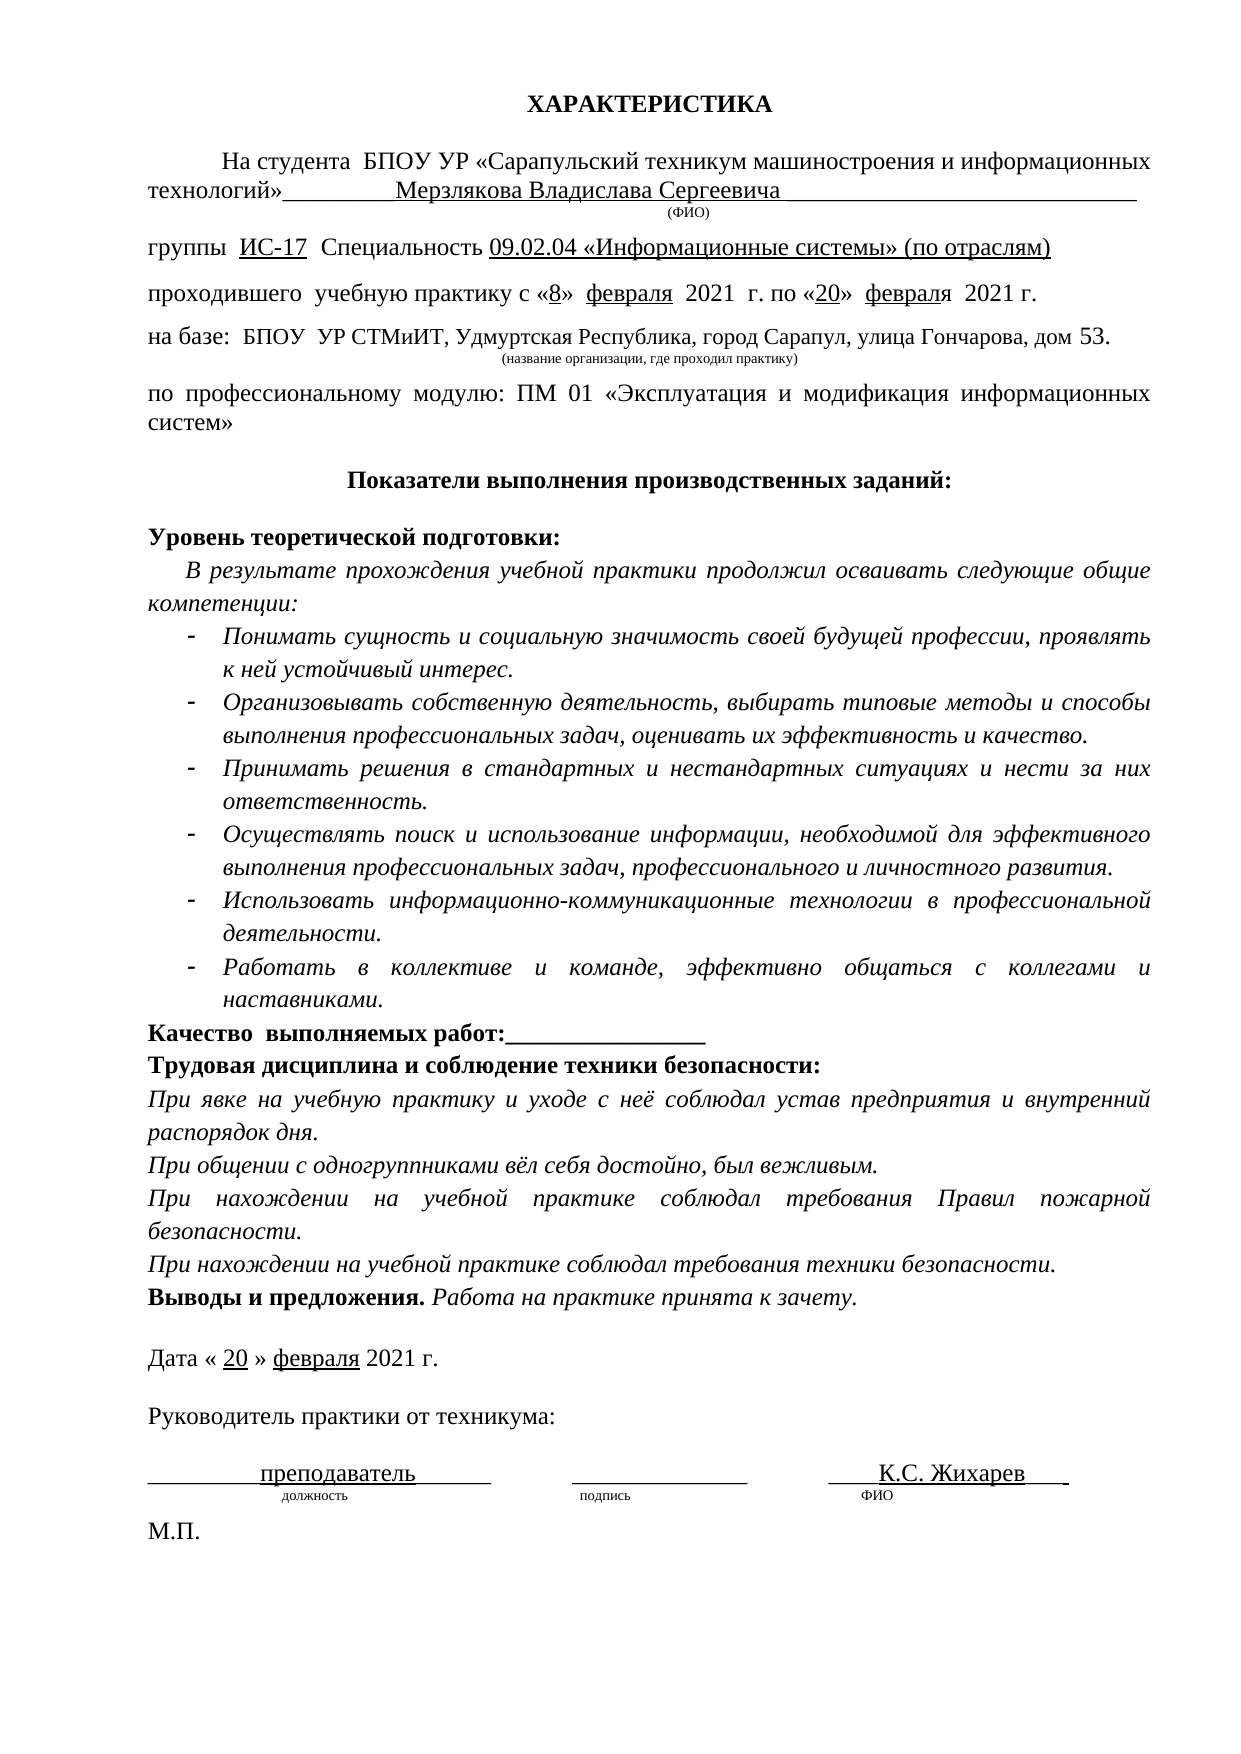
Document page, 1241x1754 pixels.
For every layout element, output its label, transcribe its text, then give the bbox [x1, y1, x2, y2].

text по профессиональному модулю: ПМ 01 «Эксплуатация и модификация информационных систем» [148, 378, 1152, 436]
text При общении с одногруппниками вёл себя достойно, был вежливым. [148, 1150, 1152, 1178]
text должность подпись ФИО [148, 1487, 1152, 1516]
list Организовывать собственную деятельность, выбирать типовые методы и способы выполнения профессиональных задач, оценивать их эффективность и качество. [185, 687, 1152, 749]
list Использовать информационно-коммуникационные технологии в профессиональной деятельности. [185, 886, 1152, 947]
list Принимать решения в стандартных и нестандартных ситуациях и нести за них ответственность. [185, 753, 1152, 815]
text При нахождении на учебной практике соблюдал требования Правил пожарной безопасности. [148, 1183, 1152, 1244]
text Руководитель практики от техникума: [148, 1401, 1152, 1430]
text При явке на учебную практику и уходе с неё соблюдал устав предприятия и внутренний распорядок дня. [148, 1084, 1152, 1145]
list Понимать сущность и социальную значимость своей будущей профессии, проявлять к ней устойчивый интерес. [185, 621, 1152, 683]
text Выводы и предложения. Работа на практике принята к зачету. [148, 1282, 1152, 1311]
text При нахождении на учебной практике соблюдал требования техники безопасности. [148, 1249, 1152, 1277]
text _________преподаватель______ ______________ ____К.С. Жихарев___ [148, 1458, 1152, 1487]
list Работать в коллективе и команде, эффективно общаться с коллегами и наставниками. [185, 952, 1152, 1013]
text (название организации, где проходил практику) [148, 350, 1152, 378]
text проходившего учебную практику с «8» февраля 2021 г. по «20» февраля 2021 г. [148, 278, 1152, 307]
text Уровень теоретической подготовки: [148, 522, 1152, 551]
text (ФИО) [148, 204, 1152, 232]
text Качество выполняемых работ:________________ [148, 1018, 1152, 1046]
text М.П. [148, 1516, 1152, 1545]
text Дата « 20 » февраля 2021 г. [148, 1343, 1152, 1372]
text В результате прохождения учебной практики продолжил осваивать следующие общие компетенции: [148, 555, 1152, 617]
text группы ИС-17 Специальность 09.02.04 «Информационные системы» (по отраслям) [148, 232, 1152, 261]
text ХАРАКТЕРИСТИКА [148, 89, 1152, 117]
text Трудовая дисциплина и соблюдение техники безопасности: [148, 1051, 1152, 1079]
text Показатели выполнения производственных заданий: [148, 465, 1152, 493]
text на базе: БПОУ УР СТМиИТ, Удмуртская Республика, город Сарапул, улица Гончарова, дом 53. [148, 321, 1154, 350]
text На студента БПОУ УР «Сарапульский техникум машиностроения и информационных технологий»_________Мерзлякова Владислава Сергеевича ____________________________ [148, 146, 1152, 204]
list Осуществлять поиск и использование информации, необходимой для эффективного выполнения профессиональных задач, профессионального и личностного развития. [185, 819, 1152, 881]
